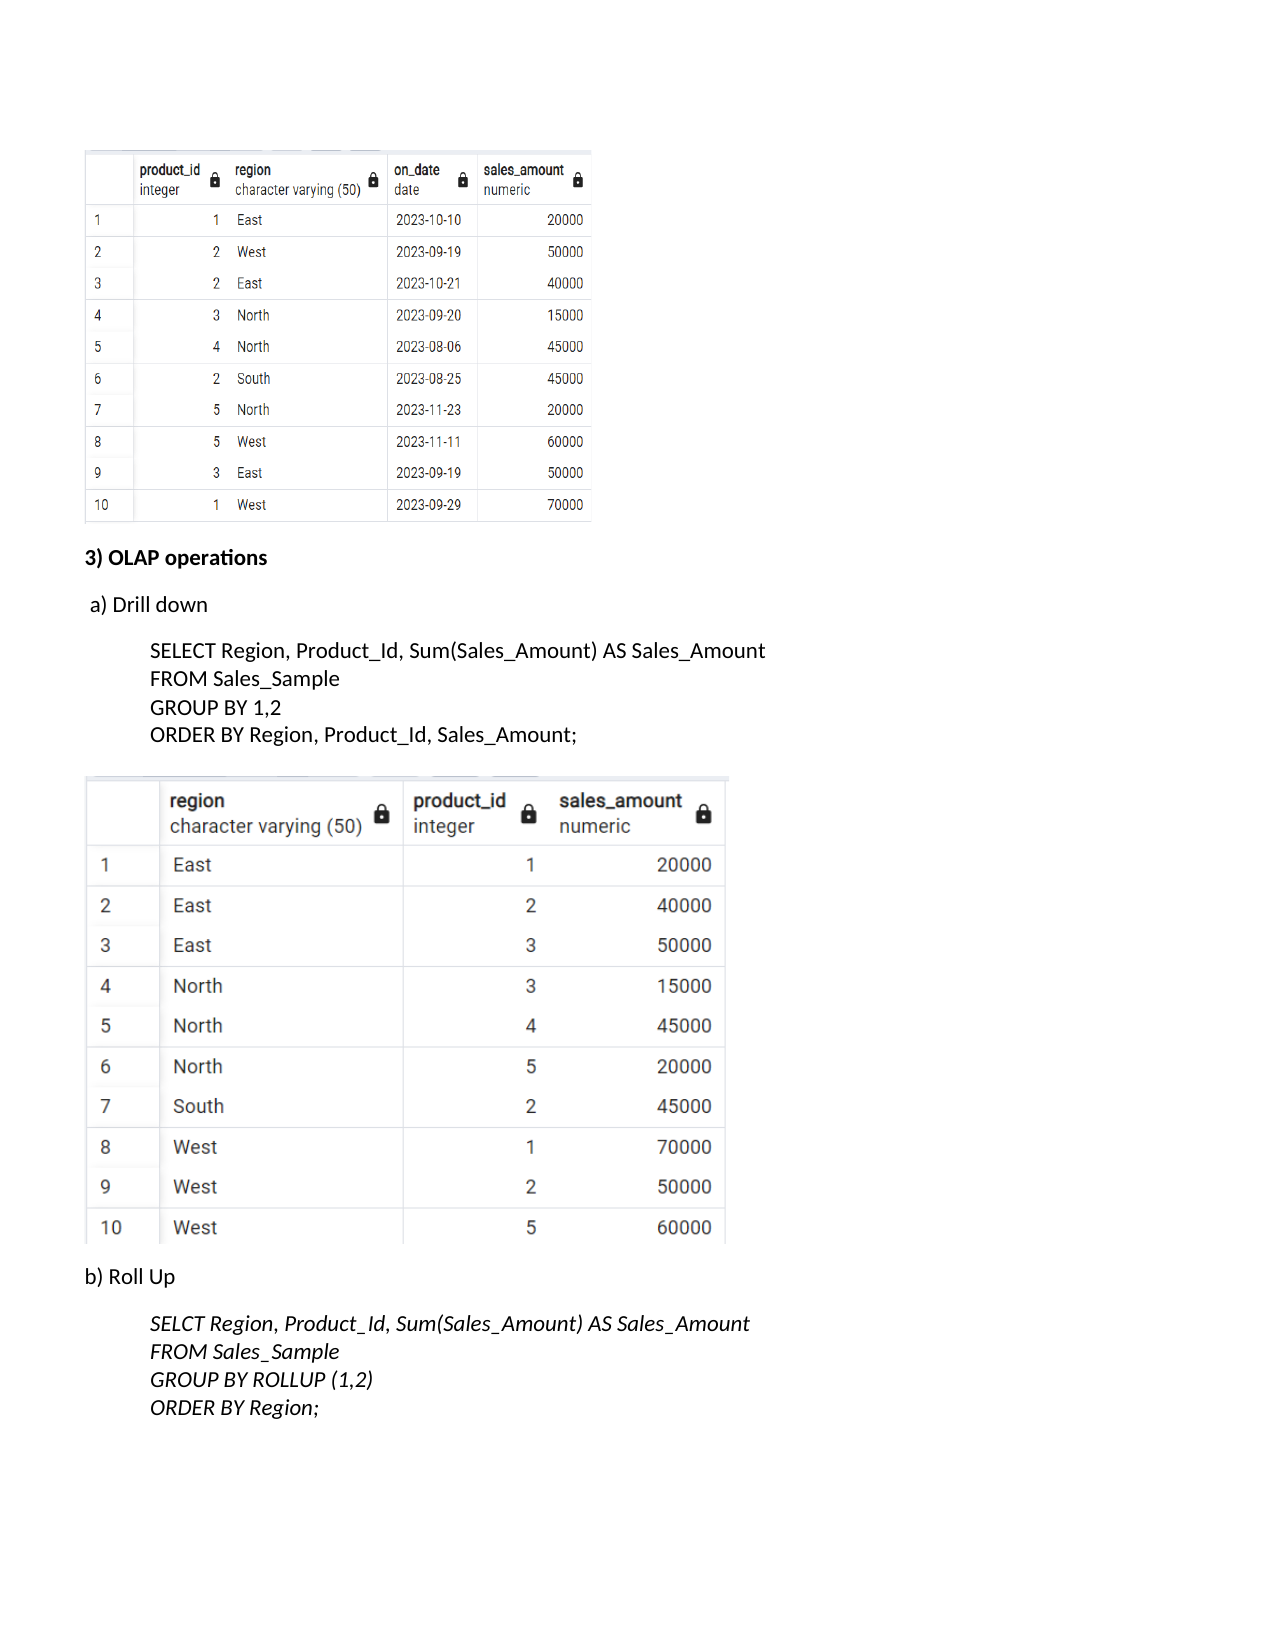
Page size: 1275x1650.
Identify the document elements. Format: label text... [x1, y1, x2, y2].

text a) Drill down [84, 590, 1153, 618]
text FROM Sales_Sample [150, 1337, 1125, 1365]
text ORDER BY Region, Product_Id, Sales_Amount; [150, 721, 1125, 749]
picture [84, 150, 592, 524]
text b) Roll Up [84, 1262, 1153, 1291]
text SELECT Region, Product_Id, Sum(Sales_Amount) AS Sales_Amount [150, 637, 1125, 664]
text SELCT Region, Product_Id, Sum(Sales_Amount) AS Sales_Amount [150, 1309, 1125, 1337]
text GROUP BY ROLLUP (1,2) [150, 1365, 1125, 1393]
text FROM Sales_Sample [150, 664, 1125, 693]
text GROUP BY 1,2 [150, 693, 1125, 721]
text 3) OLAP operations [84, 543, 1153, 571]
picture [84, 776, 730, 1244]
text ORDER BY Region; [150, 1393, 1125, 1421]
